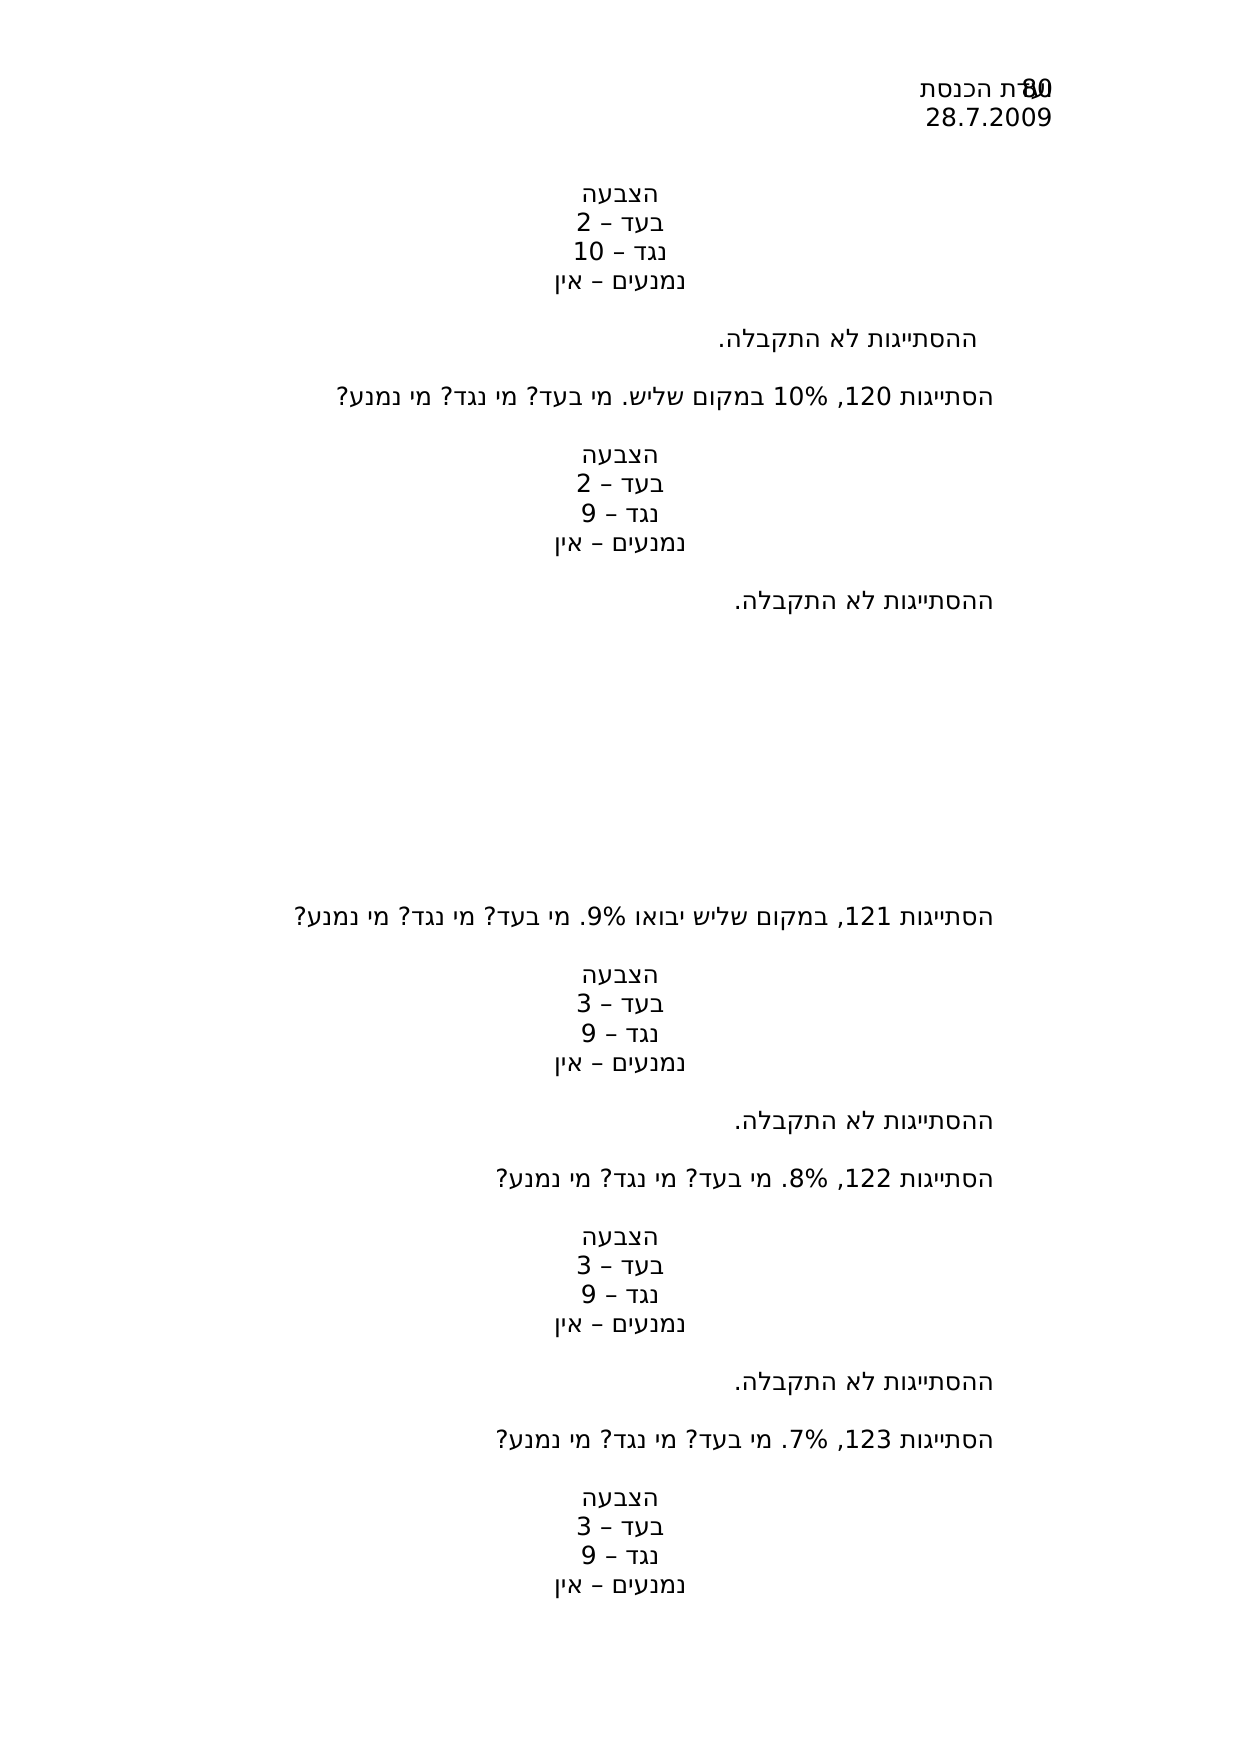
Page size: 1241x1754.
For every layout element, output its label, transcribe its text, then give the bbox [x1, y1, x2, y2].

text ההסתייגות לא התקבלה. [187, 295, 1053, 354]
text נגד – 9 [187, 499, 1053, 528]
text נגד – 9 [187, 1019, 1053, 1048]
text הסתייגות 121, במקום שליש יבואו 9%. מי בעד? מי נגד? מי נמנע? [187, 902, 1053, 932]
text הסתייגות 120, 10% במקום שליש. מי בעד? מי נגד? מי נמנע? [187, 382, 1053, 412]
text נמנעים – אין [187, 528, 1053, 557]
text נגד – 9 [187, 1280, 1053, 1309]
text הצבעה [187, 1483, 1053, 1512]
text נמנעים – אין [187, 1570, 1053, 1599]
text בעד – 2 [187, 469, 1053, 499]
text ההסתייגות לא התקבלה. [187, 1106, 1053, 1135]
text הצבעה [187, 960, 1053, 989]
text נמנעים – אין [187, 1309, 1053, 1338]
text נמנעים – אין [187, 1048, 1053, 1077]
text הצבעה [187, 179, 1053, 208]
text הצבעה [187, 440, 1053, 469]
text הצבעה [187, 1222, 1053, 1251]
text בעד – 3 [187, 1251, 1053, 1280]
text נמנעים – אין [187, 266, 1053, 295]
text בעד – 2 [187, 208, 1053, 237]
text נגד – 10 [187, 237, 1053, 266]
text ההסתייגות לא התקבלה. [187, 586, 1053, 615]
text ההסתייגות לא התקבלה. [187, 1367, 1053, 1396]
text בעד – 3 [187, 989, 1053, 1019]
text בעד – 3 [187, 1512, 1053, 1541]
text נגד – 9 [187, 1541, 1053, 1570]
text הסתייגות 122, 8%. מי בעד? מי נגד? מי נמנע? [187, 1164, 1053, 1193]
text הסתייגות 123, 7%. מי בעד? מי נגד? מי נמנע? [187, 1425, 1053, 1454]
